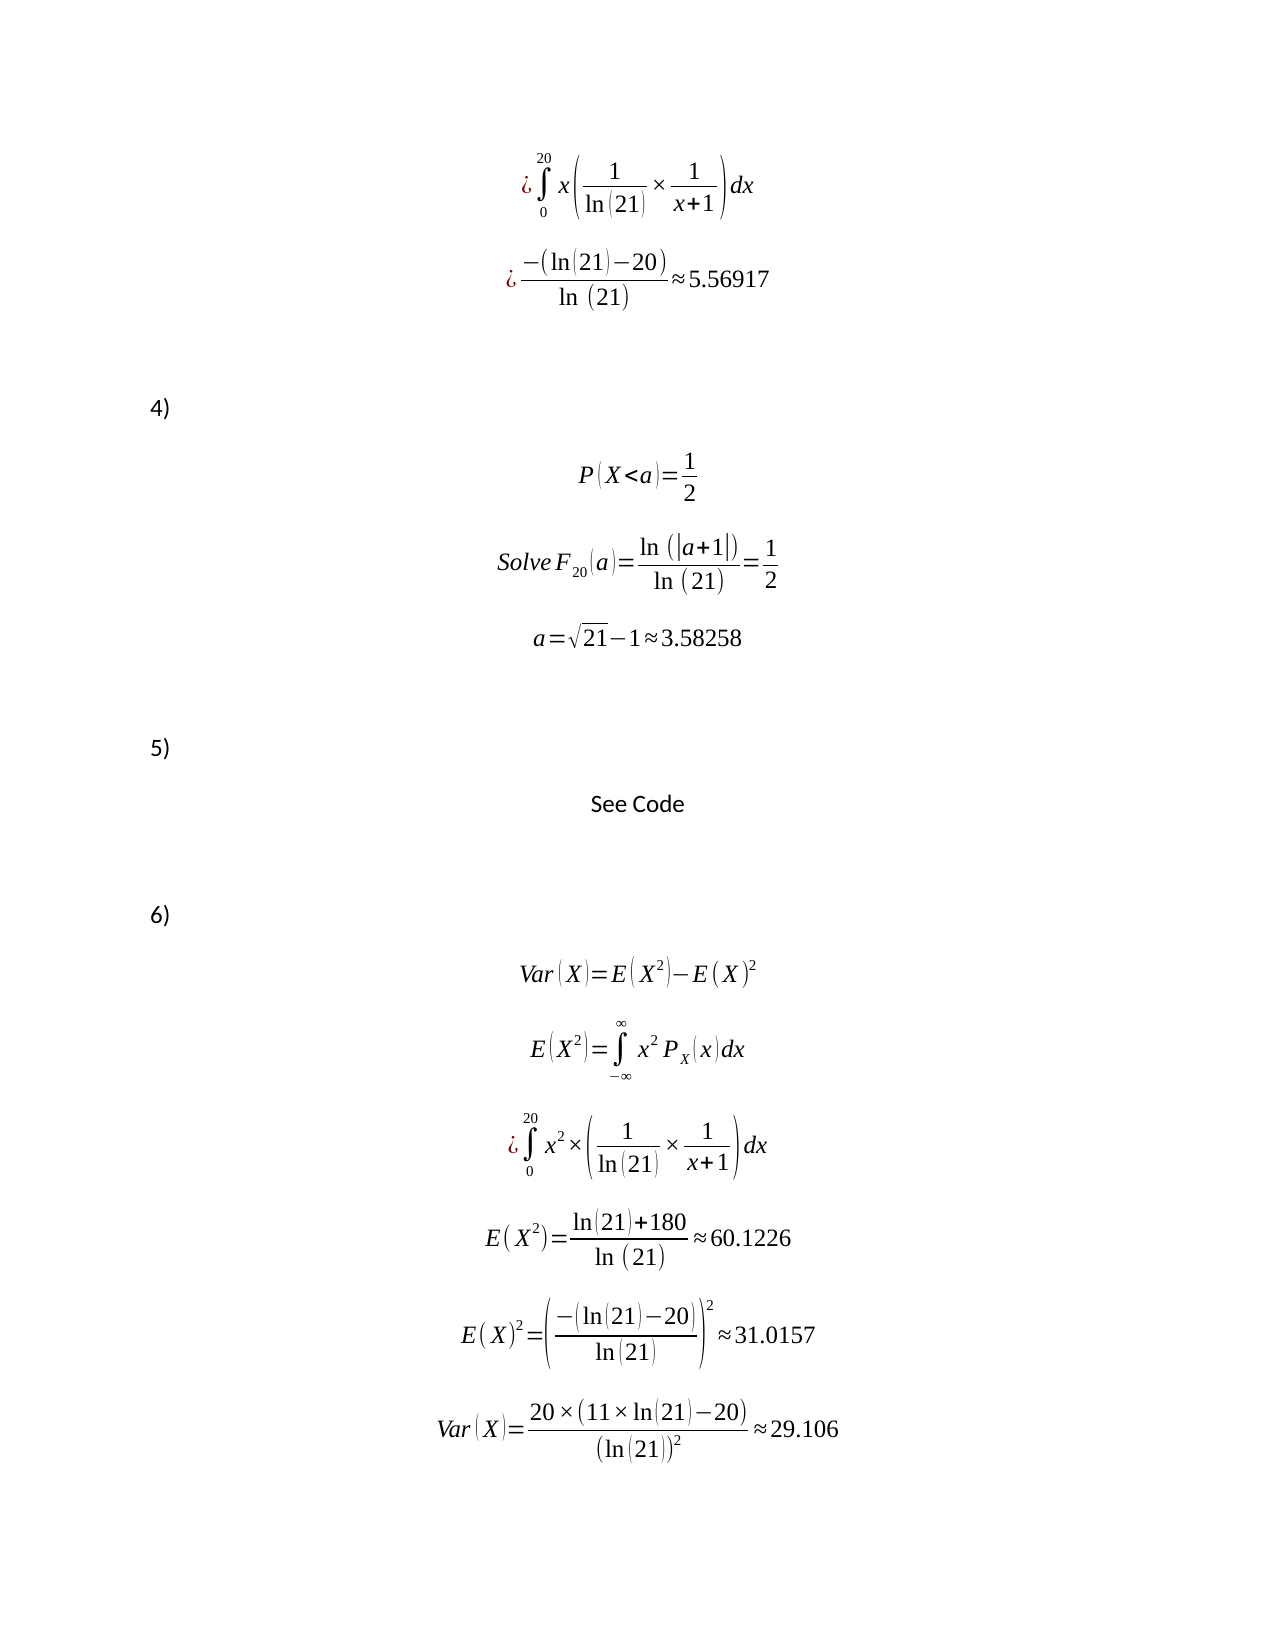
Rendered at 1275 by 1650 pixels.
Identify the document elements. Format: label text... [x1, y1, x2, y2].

text 5) [150, 732, 1125, 763]
text See Code [150, 788, 1125, 818]
text 4) [150, 392, 1125, 423]
text 6) [150, 899, 1125, 929]
